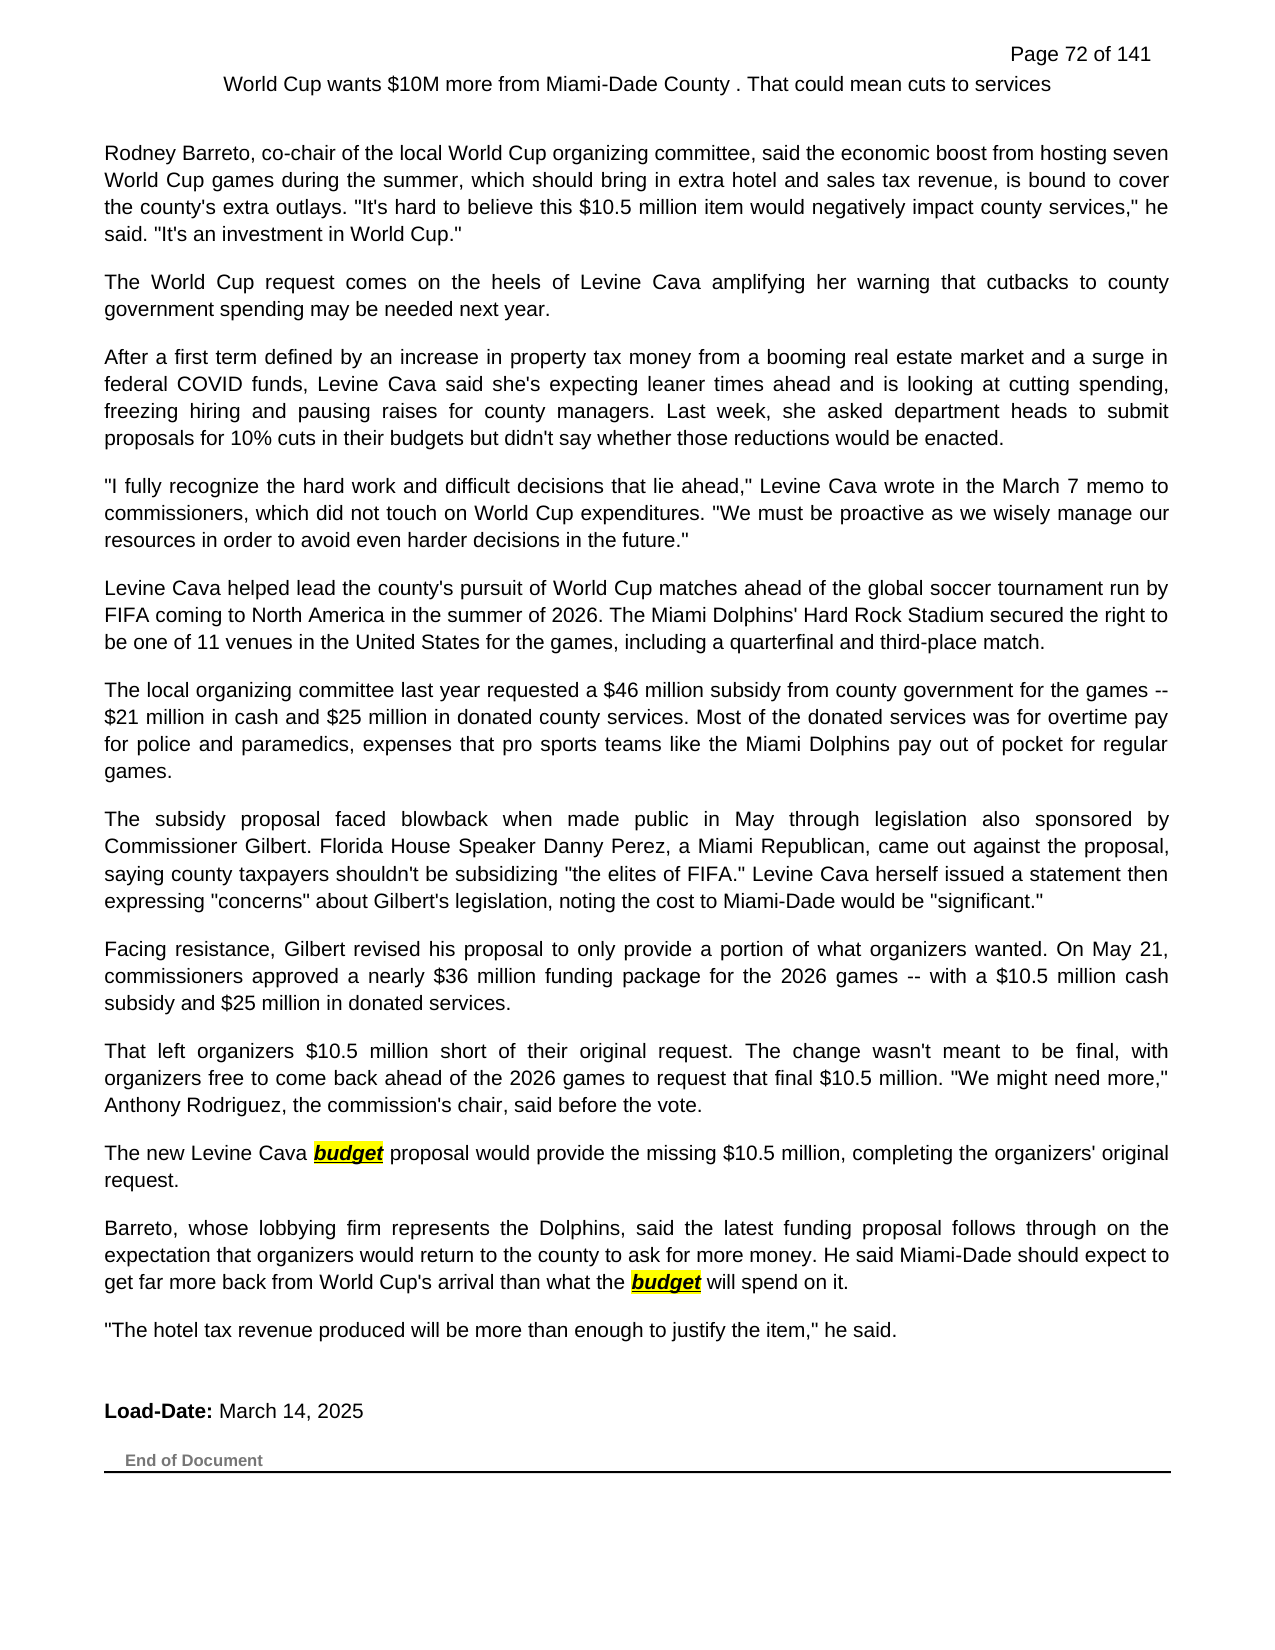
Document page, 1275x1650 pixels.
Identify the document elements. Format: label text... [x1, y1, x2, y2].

text "The hotel tax revenue produced will be more than enough to justify the item," he said. [104, 1314, 1171, 1342]
text That left organizers $10.5 million short of their original request. The change wasn't meant to be final, with organizers free to come back ahead of the 2026 games to request that final $10.5 million. "We might need more," Anthony Rodriguez, the commission's chair, said before the vote. [104, 1035, 1171, 1117]
text The local organizing committee last year requested a $46 million subsidy from county government for the games -- $21 million in cash and $25 million in donated county services. Most of the donated services was for overtime pay for police and paramedics, expenses that pro sports teams like the Miami Dolphins pay out of pocket for regular games. [104, 675, 1171, 783]
text Barreto, whose lobbying firm represents the Dolphins, said the latest funding proposal follows through on the expectation that organizers would return to the county to ask for more money. He said Miami-Dade should expect to get far more back from World Cup's arrival than what the budget will spend on it. [104, 1212, 1171, 1294]
text Levine Cava helped lead the county's pursuit of World Cup matches ahead of the global soccer tournament run by FIFA coming to North America in the summer of 2026. The Miami Dolphins' Hard Rock Stadium secured the right to be one of 11 venues in the United States for the games, including a quarterfinal and third-place match. [104, 573, 1171, 654]
text End of Document [125, 1451, 1171, 1470]
text The subsidy proposal faced blowback when made public in May through legislation also sponsored by Commissioner Gilbert. Florida House Speaker Danny Perez, a Miami Republican, came out against the proposal, saying county taxpayers shouldn't be subsidizing "the elites of FIFA." Levine Cava herself issued a statement then expressing "concerns" about Gilbert's legislation, noting the cost to Miami-Dade would be "significant." [104, 804, 1171, 912]
text "I fully recognize the hard work and difficult decisions that lie ahead," Levine Cava wrote in the March 7 memo to commissioners, which did not touch on World Cup expenditures. "We must be proactive as we wisely manage our resources in order to avoid even harder decisions in the future." [104, 471, 1171, 552]
text Rodney Barreto, co-chair of the local World Cup organizing committee, said the economic boost from hosting seven World Cup games during the summer, which should bring in extra hotel and sales tax revenue, is bound to cover the county's extra outlays. "It's hard to believe this $10.5 million item would negatively impact county services," he said. "It's an investment in World Cup." [104, 137, 1171, 246]
text After a first term defined by an increase in property tax money from a booming real estate market and a surge in federal COVID funds, Levine Cava said she's expecting leaner times ahead and is looking at cutting spending, freezing hiring and pausing raises for county managers. Last week, she asked department heads to submit proposals for 10% cuts in their budgets but didn't say whether those reductions would be enacted. [104, 342, 1171, 450]
text Load-Date: March 14, 2025 [104, 1367, 1171, 1422]
text The new Levine Cava budget proposal would provide the missing $10.5 million, completing the organizers' original request. [104, 1137, 1171, 1192]
text The World Cup request comes on the heels of Levine Cava amplifying her warning that cutbacks to county government spending may be needed next year. [104, 267, 1171, 321]
text Facing resistance, Gilbert revised his proposal to only provide a portion of what organizers wanted. On May 21, commissioners approved a nearly $36 million funding package for the 2026 games -- with a $10.5 million cash subsidy and $25 million in donated services. [104, 933, 1171, 1014]
